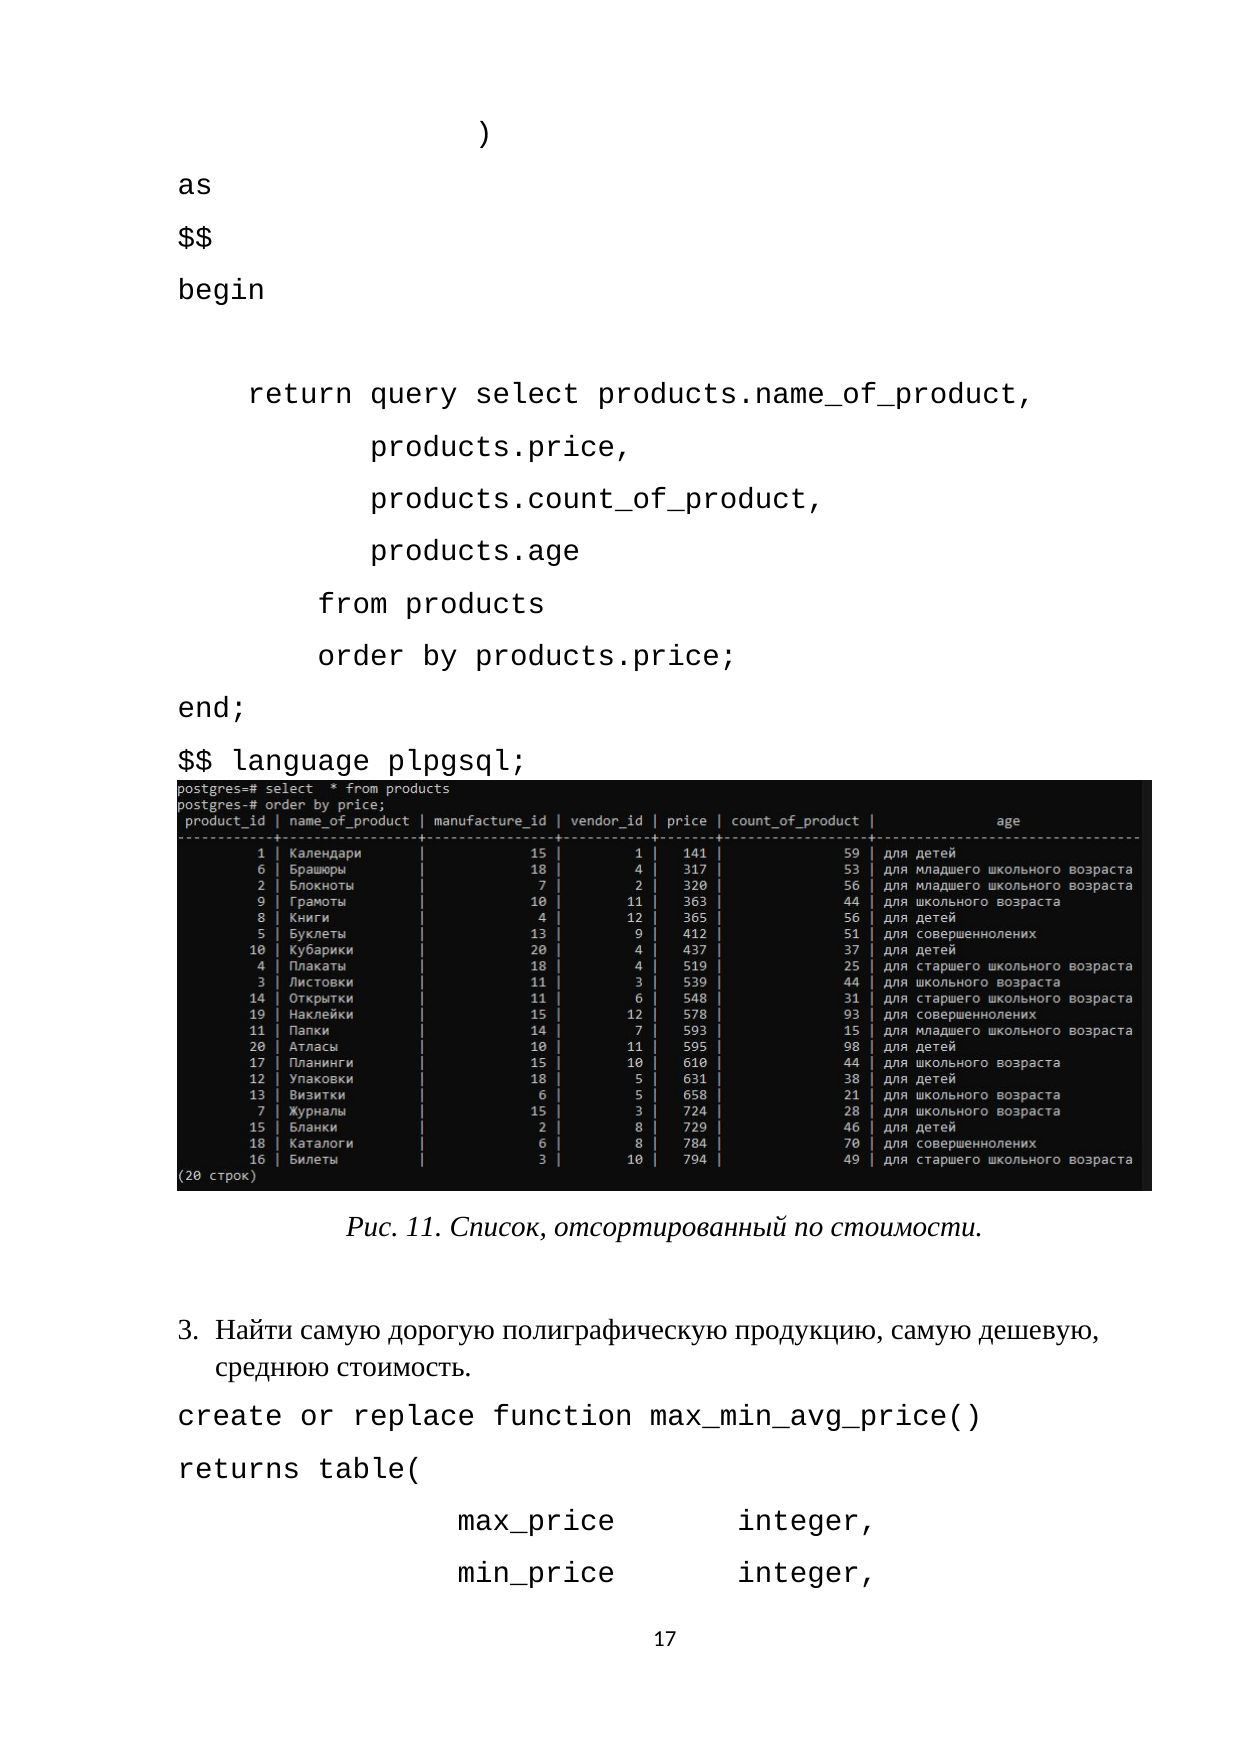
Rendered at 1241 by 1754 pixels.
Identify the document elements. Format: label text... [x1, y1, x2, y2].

text from products [177, 589, 1152, 622]
text begin [177, 275, 1152, 308]
text returns table( [177, 1454, 1152, 1487]
list Найти самую дорогую полиграфическую продукцию, самую дешевую, среднюю стоимость. [177, 1312, 1152, 1382]
text end; [177, 693, 1152, 726]
text Рис. 11. Список, отсортированный по стоимости. [177, 1209, 1152, 1243]
text $$ language plpgsql; [177, 746, 1152, 780]
text order by products.price; [177, 641, 1152, 674]
picture [177, 780, 1152, 1191]
text min_price integer, [177, 1558, 1152, 1591]
text products.price, [177, 432, 1152, 465]
text $$ [177, 223, 1152, 256]
text max_price integer, [177, 1506, 1152, 1539]
text ) [177, 118, 1152, 151]
text products.count_of_product, [177, 484, 1152, 517]
text products.age [177, 536, 1152, 569]
text return query select products.name_of_product, [177, 379, 1152, 413]
text create or replace function max_min_avg_price() [177, 1401, 1152, 1434]
text as [177, 170, 1152, 203]
